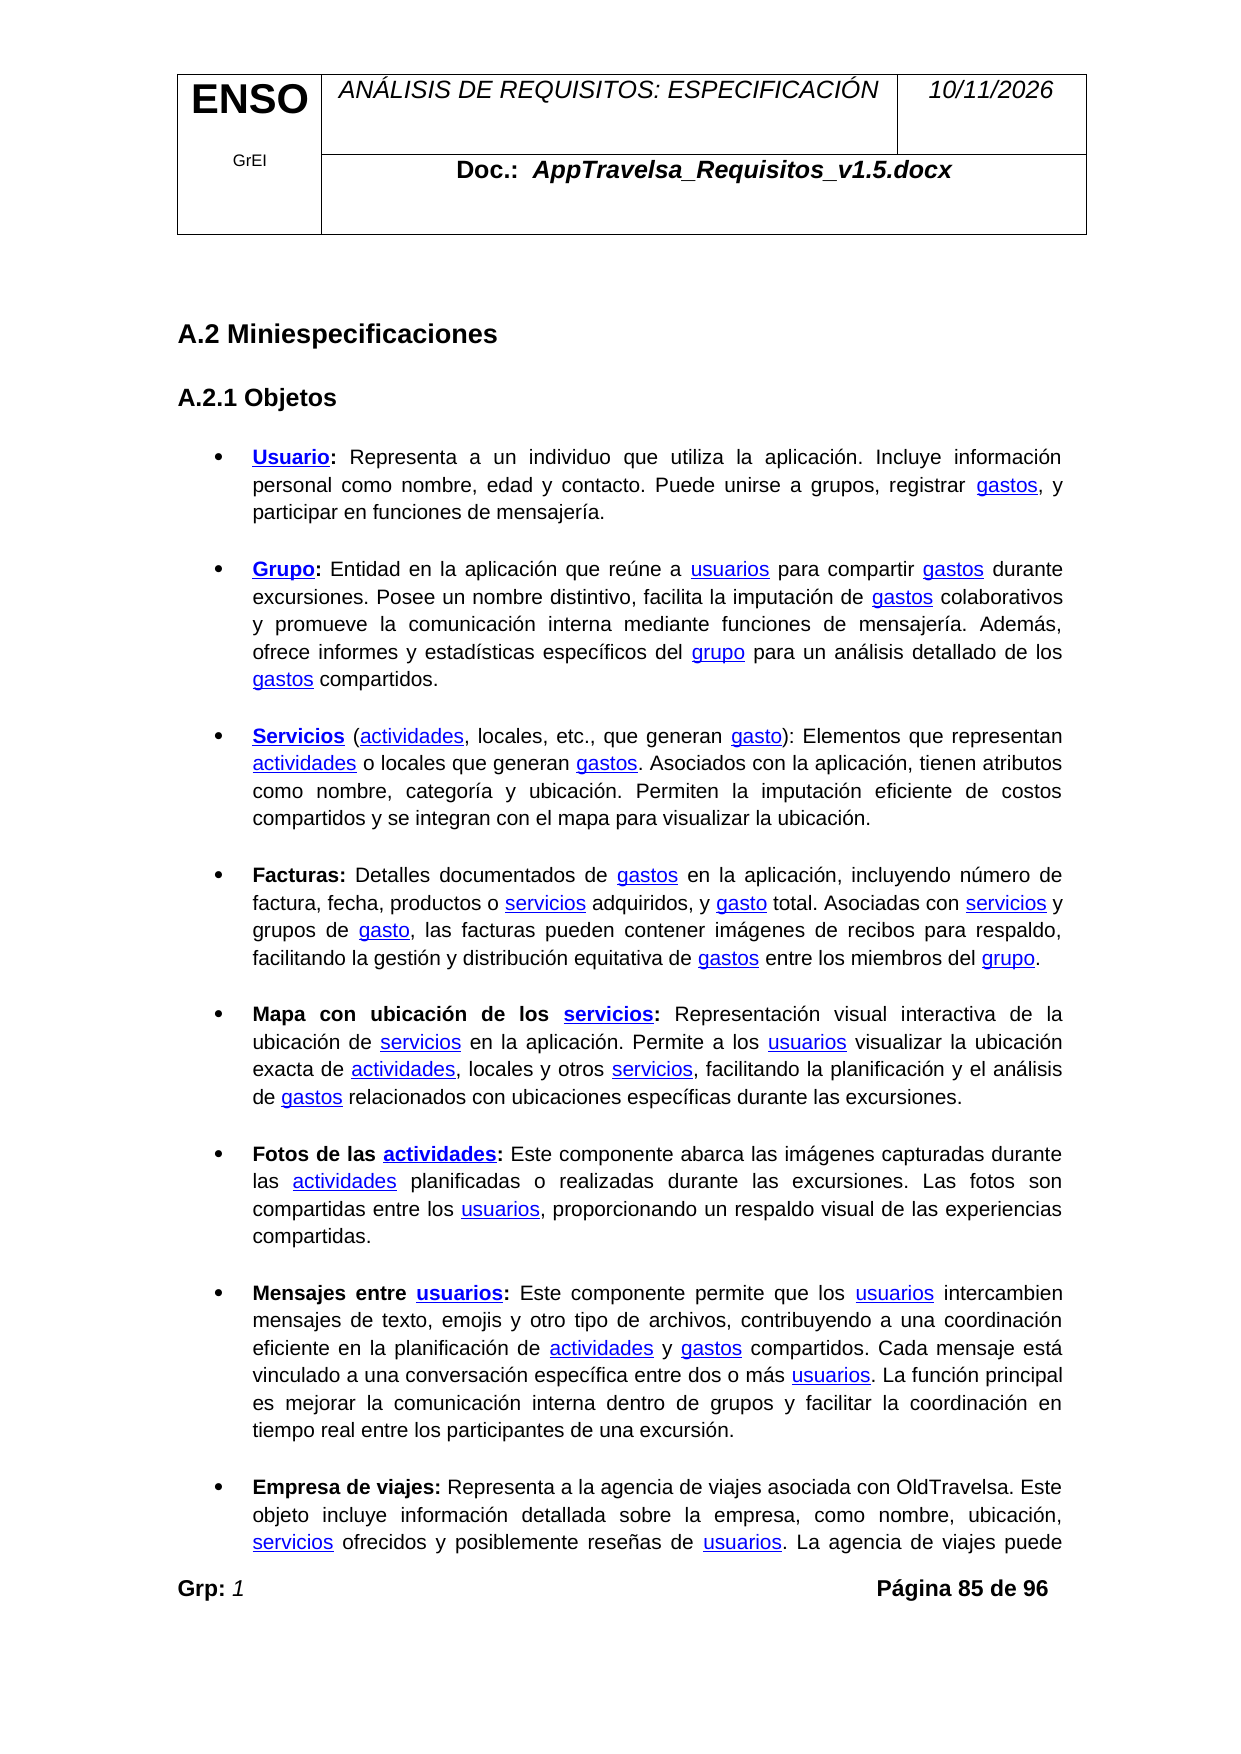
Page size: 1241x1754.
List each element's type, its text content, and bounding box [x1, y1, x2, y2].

list Facturas: Detalles documentados de gastos en la aplicación, incluyendo número de factura, fecha, productos o servicios adquiridos, y gasto total. Asociadas con servicios y grupos de gasto, las facturas pueden contener imágenes de recibos para respaldo, facilitando la gestión y distribución equitativa de gastos entre los miembros del grupo. [215, 863, 1063, 969]
list Grupo: Entidad en la aplicación que reúne a usuarios para compartir gastos durante excursiones. Posee un nombre distintivo, facilita la imputación de gastos colaborativos y promueve la comunicación interna mediante funciones de mensajería. Además, ofrece informes y estadísticas específicos del grupo para un análisis detallado de los gastos compartidos. [215, 557, 1063, 691]
subtitle A.2.1 Objetos [177, 383, 1063, 412]
list Usuario: Representa a un individuo que utiliza la aplicación. Incluye información personal como nombre, edad y contacto. Puede unirse a grupos, registrar gastos, y participar en funciones de mensajería. [215, 445, 1063, 524]
list Mensajes entre usuarios: Este componente permite que los usuarios intercambien mensajes de texto, emojis y otro tipo de archivos, contribuyendo a una coordinación eficiente en la planificación de actividades y gastos compartidos. Cada mensaje está vinculado a una conversación específica entre dos o más usuarios. La función principal es mejorar la comunicación interna dentro de grupos y facilitar la coordinación en tiempo real entre los participantes de una excursión. [215, 1281, 1063, 1442]
list Fotos de las actividades: Este componente abarca las imágenes capturadas durante las actividades planificadas o realizadas durante las excursiones. Las fotos son compartidas entre los usuarios, proporcionando un respaldo visual de las experiencias compartidas. [215, 1141, 1063, 1248]
subtitle A.2 Miniespecificaciones [177, 318, 1063, 349]
list Mapa con ubicación de los servicios: Representación visual interactiva de la ubicación de servicios en la aplicación. Permite a los usuarios visualizar la ubicación exacta de actividades, locales y otros servicios, facilitando la planificación y el análisis de gastos relacionados con ubicaciones específicas durante las excursiones. [215, 1002, 1063, 1109]
list Servicios (actividades, locales, etc., que generan gasto): Elementos que representan actividades o locales que generan gastos. Asociados con la aplicación, tienen atributos como nombre, categoría y ubicación. Permiten la imputación eficiente de costos compartidos y se integran con el mapa para visualizar la ubicación. [215, 724, 1063, 830]
